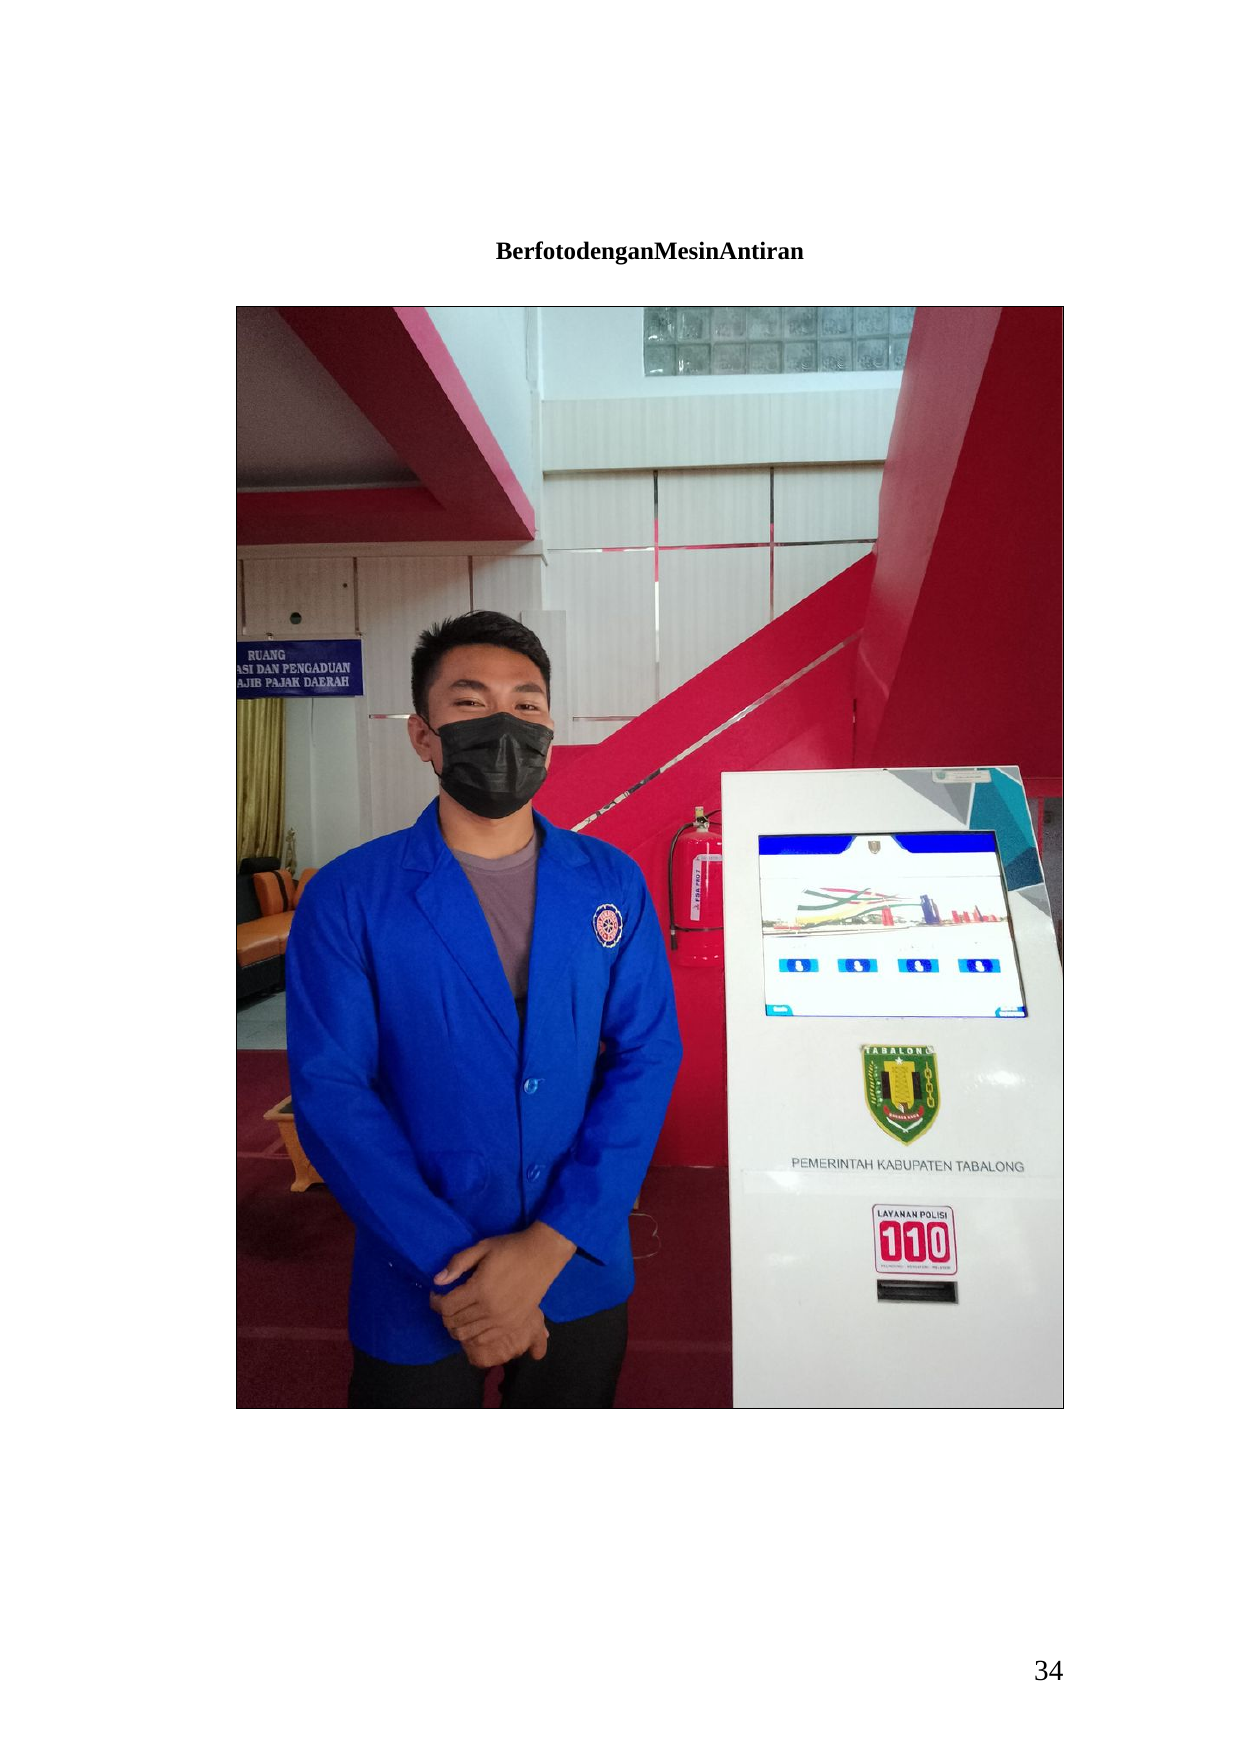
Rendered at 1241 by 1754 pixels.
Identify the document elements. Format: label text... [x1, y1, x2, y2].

text BerfotodenganMesinAntiran [236, 236, 1063, 265]
picture [237, 307, 1063, 1408]
